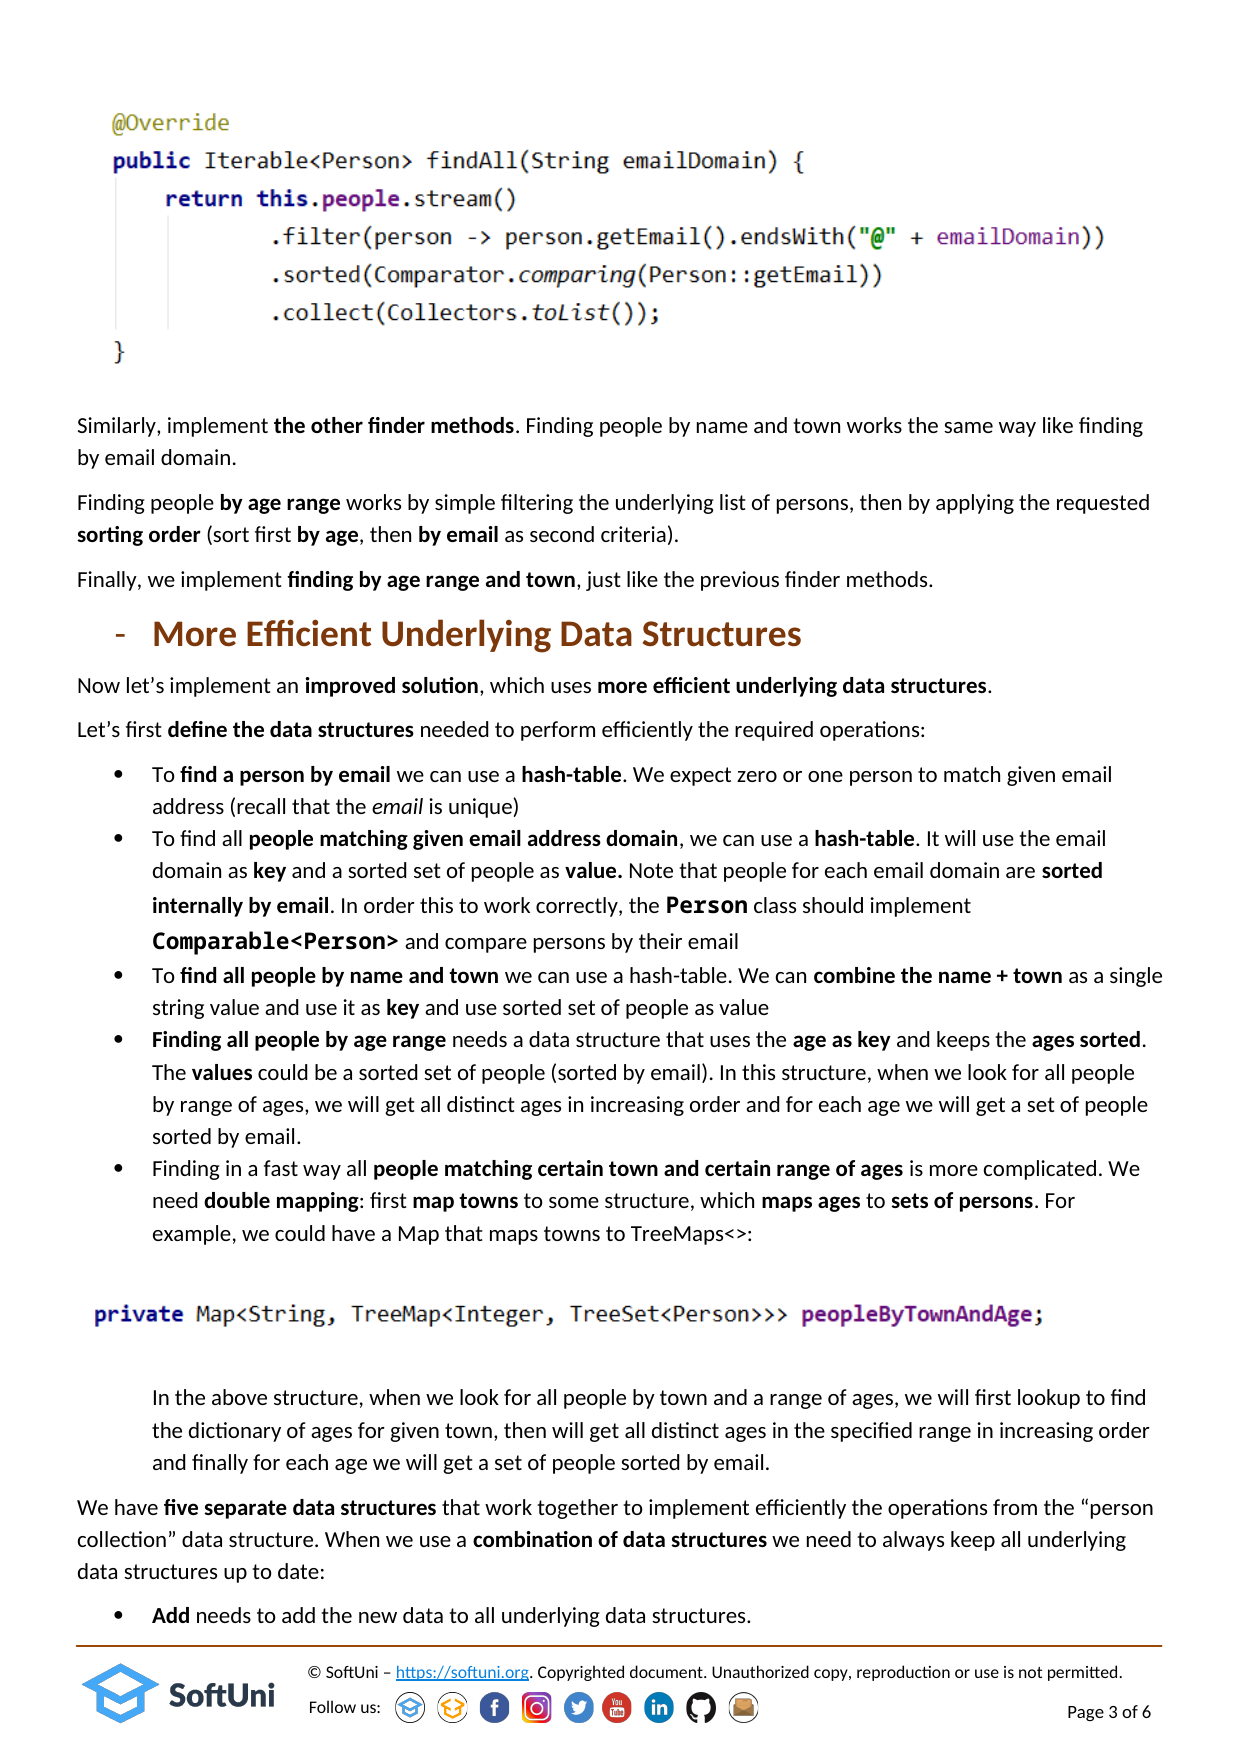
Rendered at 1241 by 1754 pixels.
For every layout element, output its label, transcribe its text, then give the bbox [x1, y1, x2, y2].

text We have five separate data structures that work together to implement efficiently the operations from the “person collection” data structure. When we use a combination of data structures we need to always keep all underlying data structures up to date: [77, 1493, 1163, 1585]
list Finding all people by age range needs a data structure that uses the age as key and keeps the ages sorted. The values could be a sorted set of people (sorted by email). In this structure, when we look for all people by range of ages, we will get all distinct ages in increasing order and for each age we will get a set of people sorted by email. [114, 1026, 1163, 1150]
picture [644, 1714, 653, 1723]
picture [728, 1692, 759, 1723]
list To find all people by name and town we can use a hash-table. We can combine the name + town as a single string value and use it as key and use sorted set of people as value [114, 961, 1163, 1021]
list Add needs to add the new data to all underlying data structures. [114, 1602, 1163, 1630]
picture [479, 1692, 510, 1723]
text Finding people by age range works by simple filtering the underlying list of persons, then by applying the requested sorting order (sort first by age, then by email as second criteria). [77, 488, 1163, 548]
text In the above structure, when we look for all people by town and a range of ages, we will first lookup to find the dictionary of ages for given town, then will get all distinct ages in the specified range in increasing order and finally for each age we will get a set of people sorted by email. [152, 1383, 1163, 1476]
picture [75, 1658, 281, 1729]
picture [76, 95, 1164, 395]
list To find a person by email we can use a hash-table. We expect zero or one person to match given email address (recall that the email is unique) [114, 760, 1163, 820]
picture [395, 1692, 425, 1723]
picture [686, 1692, 716, 1723]
subtitle More Efficient Underlying Data Structures [114, 610, 1163, 656]
picture [665, 1692, 674, 1701]
picture [522, 1692, 552, 1723]
picture [644, 1692, 653, 1701]
list To find all people matching given email address domain, we can use a hash-table. It will use the email domain as key and a sorted set of people as value. Note that people for each email domain are sorted internally by email. In order this to work correctly, the Person class should implement Comparable<Person> and compare persons by their email [114, 824, 1163, 957]
text Similarly, implement the other finder methods. Finding people by name and town works the same way like finding by email domain. [77, 411, 1163, 471]
text Let’s first define the data structures needed to perform efficiently the required operations: [77, 715, 1163, 743]
picture [658, 1705, 667, 1714]
text Now let’s implement an improved solution, which uses more efficient underlying data structures. [77, 671, 1163, 699]
picture [602, 1692, 632, 1723]
text Finally, we implement finding by age range and town, just like the previous finder methods. [77, 565, 1163, 593]
list Finding in a fast way all people matching certain town and certain range of ages is more complicated. We need double mapping: first map towns to some structure, which maps ages to sets of persons. For example, we could have a Map that maps towns to TreeMaps<>: [114, 1154, 1163, 1247]
picture [437, 1692, 468, 1723]
picture [564, 1692, 594, 1723]
picture [76, 1271, 1164, 1367]
picture [665, 1714, 674, 1723]
